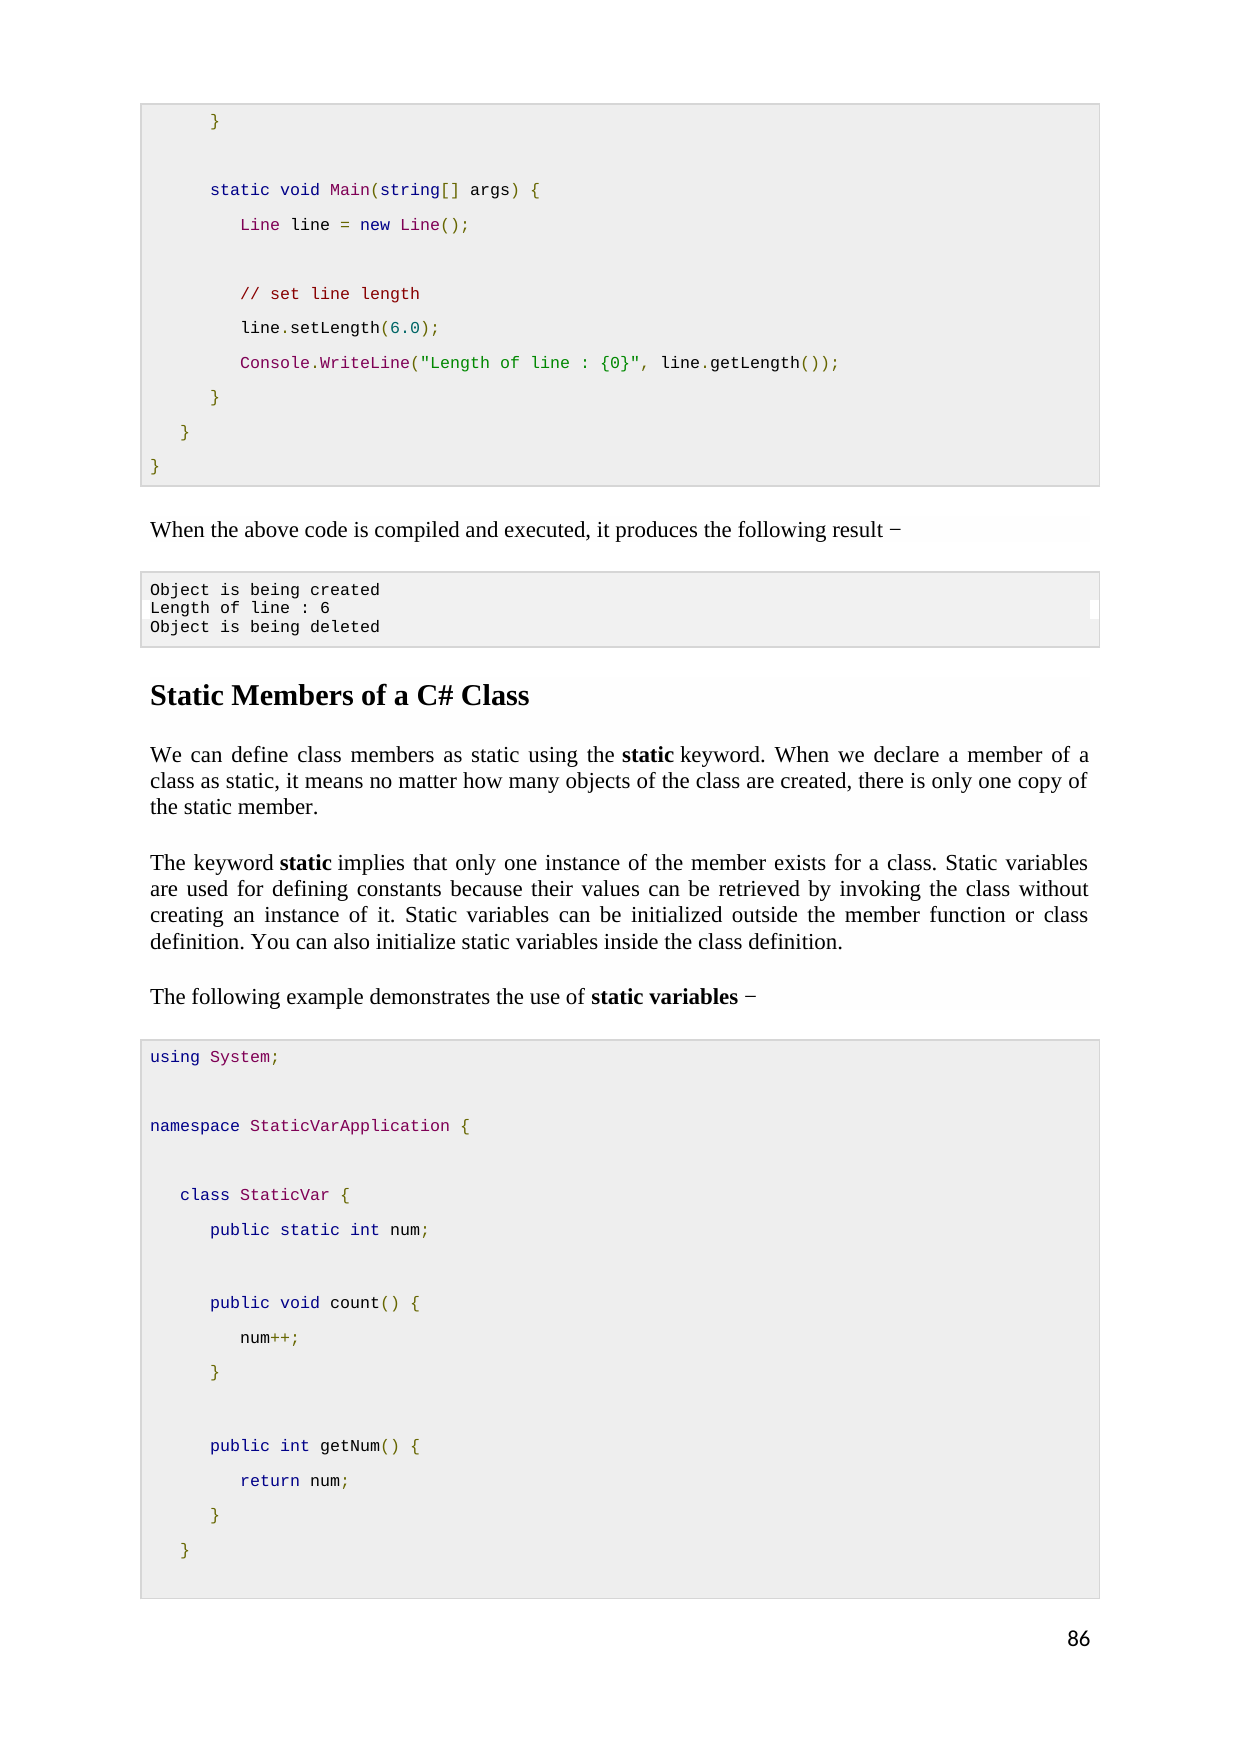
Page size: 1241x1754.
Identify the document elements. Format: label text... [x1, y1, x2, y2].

text public static int num; [142, 1211, 1099, 1240]
text When the above code is compiled and executed, it produces the following result − [150, 516, 1090, 542]
text using System; [142, 1041, 1099, 1068]
text public int getNum() { [142, 1428, 1099, 1457]
text namespace StaticVarApplication { [142, 1108, 1099, 1137]
text class StaticVar { [142, 1177, 1099, 1206]
text We can define class members as static using the static keyword. When we declare a member of a class as static, it means no matter how many objects of the class are created, there is only one copy of the static member. [150, 741, 1090, 820]
text Object is being deleted [142, 609, 1099, 646]
text // set line length [142, 276, 1099, 304]
text line.setLength(6.0); [142, 310, 1099, 339]
text return num; [142, 1462, 1099, 1491]
text } [142, 1497, 1099, 1526]
text Object is being created [142, 573, 1099, 600]
subtitle Static Members of a C# Class [150, 677, 1090, 711]
text } [142, 448, 1099, 485]
text } [142, 1354, 1099, 1383]
text } [142, 413, 1099, 442]
text } [142, 1531, 1099, 1560]
text static void Main(string[] args) { [142, 172, 1099, 201]
text public void count() { [142, 1285, 1099, 1314]
text num++; [142, 1319, 1099, 1348]
text The following example demonstrates the use of static variables − [150, 983, 1090, 1010]
text Console.WriteLine("Length of line : {0}", line.getLength()); [142, 344, 1099, 373]
text The keyword static implies that only one instance of the member exists for a class. Static variables are used for defining constants because their values can be retrieved by invoking the class without creating an instance of it. Static variables can be initialized outside the member function or class definition. You can also initialize static variables inside the class definition. [150, 849, 1090, 954]
text } [142, 379, 1099, 408]
text } [142, 105, 1099, 132]
text Line line = new Line(); [142, 207, 1099, 235]
